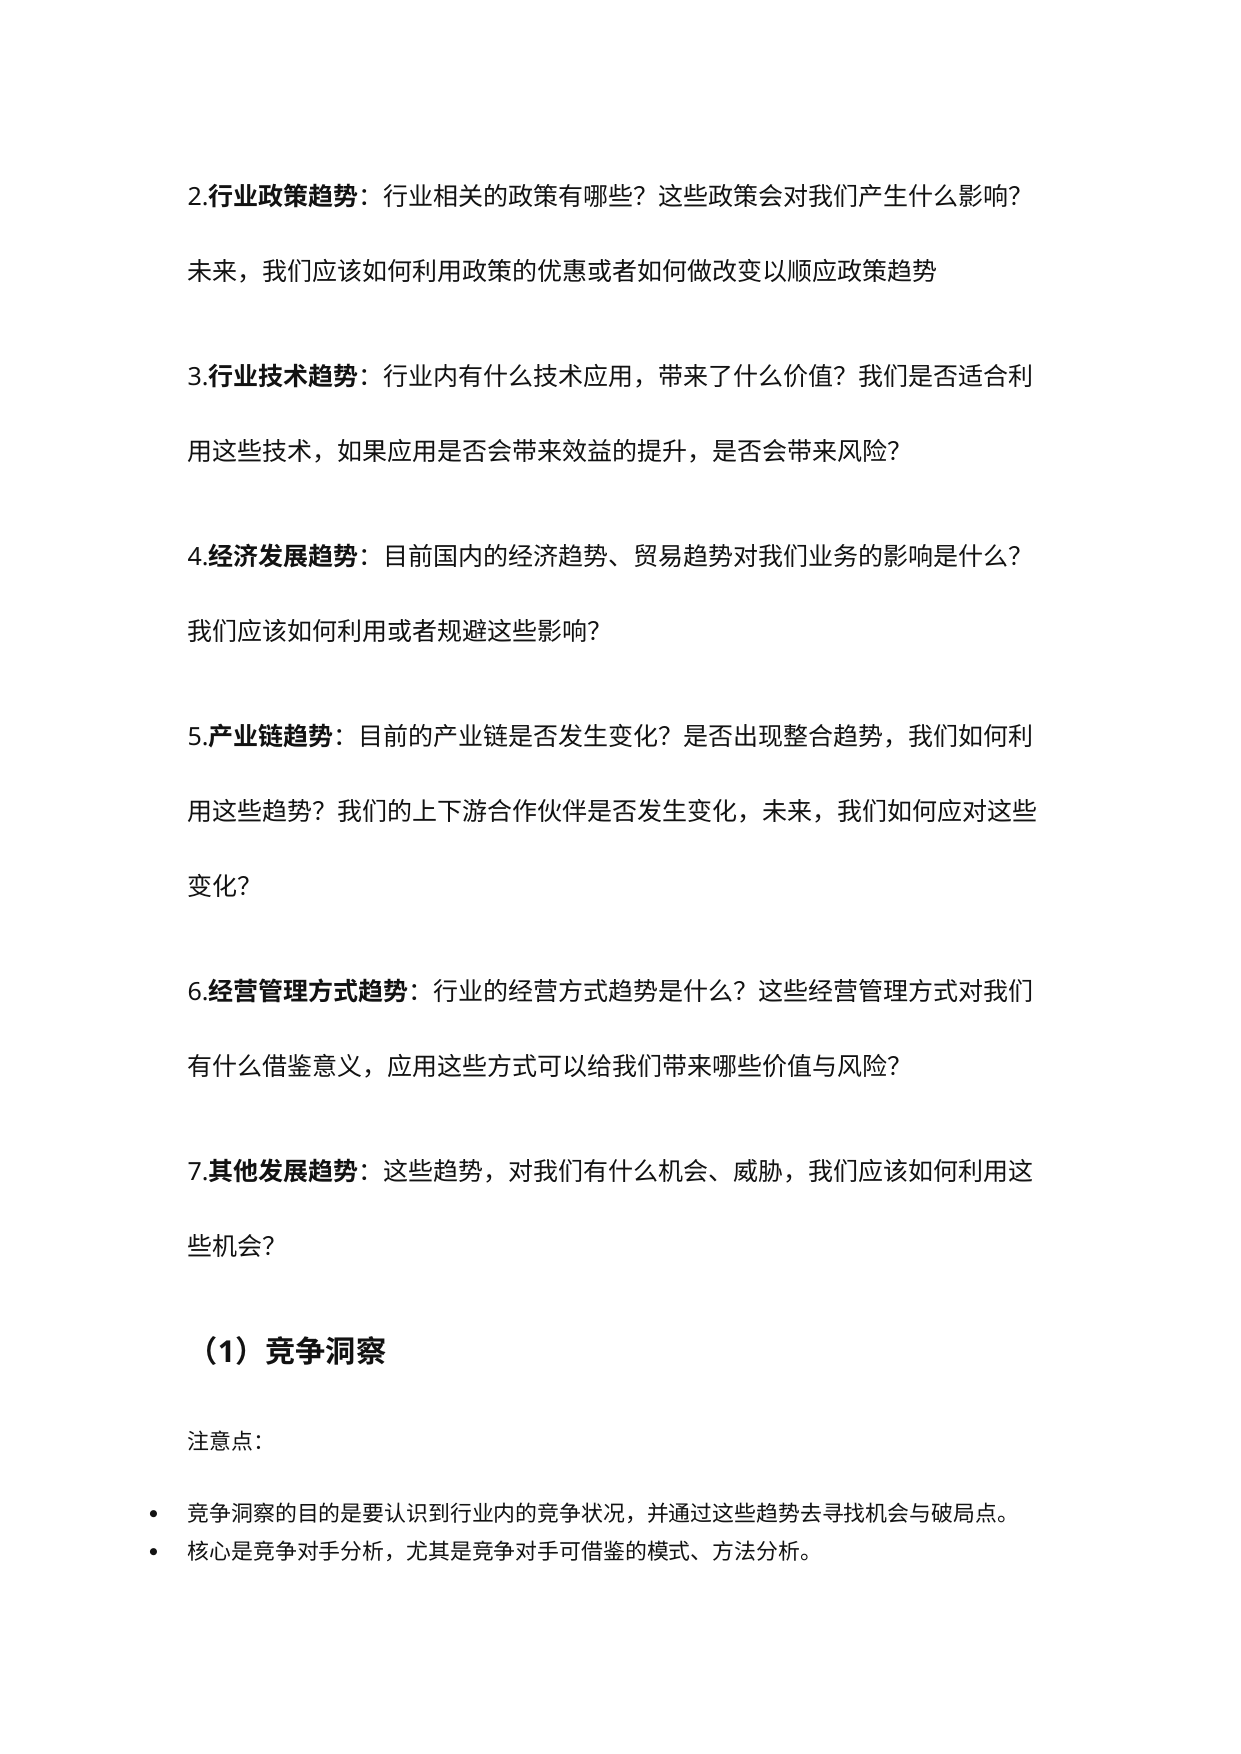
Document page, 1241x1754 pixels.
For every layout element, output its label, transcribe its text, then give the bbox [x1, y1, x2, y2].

text 6.经营管理方式趋势：行业的经营方式趋势是什么？这些经营管理方式对我们有什么借鉴意义，应用这些方式可以给我们带来哪些价值与风险？ [187, 957, 1053, 1097]
text 5.产业链趋势：目前的产业链是否发生变化？是否出现整合趋势，我们如何利用这些趋势？我们的上下游合作伙伴是否发生变化，未来，我们如何应对这些变化？ [187, 702, 1053, 917]
text 注意点： [187, 1424, 1053, 1456]
text （1）竞争洞察 [187, 1317, 1053, 1382]
text 2.行业政策趋势：行业相关的政策有哪些？这些政策会对我们产生什么影响？未来，我们应该如何利用政策的优惠或者如何做改变以顺应政策趋势 [187, 162, 1053, 302]
text 3.行业技术趋势：行业内有什么技术应用，带来了什么价值？我们是否适合利用这些技术，如果应用是否会带来效益的提升，是否会带来风险？ [187, 342, 1053, 482]
list 核心是竞争对手分析，尤其是竞争对手可借鉴的模式、方法分析。 [150, 1533, 1053, 1566]
text 7.其他发展趋势：这些趋势，对我们有什么机会、威胁，我们应该如何利用这些机会？ [187, 1137, 1053, 1277]
list 竞争洞察的目的是要认识到行业内的竞争状况，并通过这些趋势去寻找机会与破局点。 [150, 1496, 1053, 1528]
text 4.经济发展趋势：目前国内的经济趋势、贸易趋势对我们业务的影响是什么？我们应该如何利用或者规避这些影响？ [187, 522, 1053, 662]
